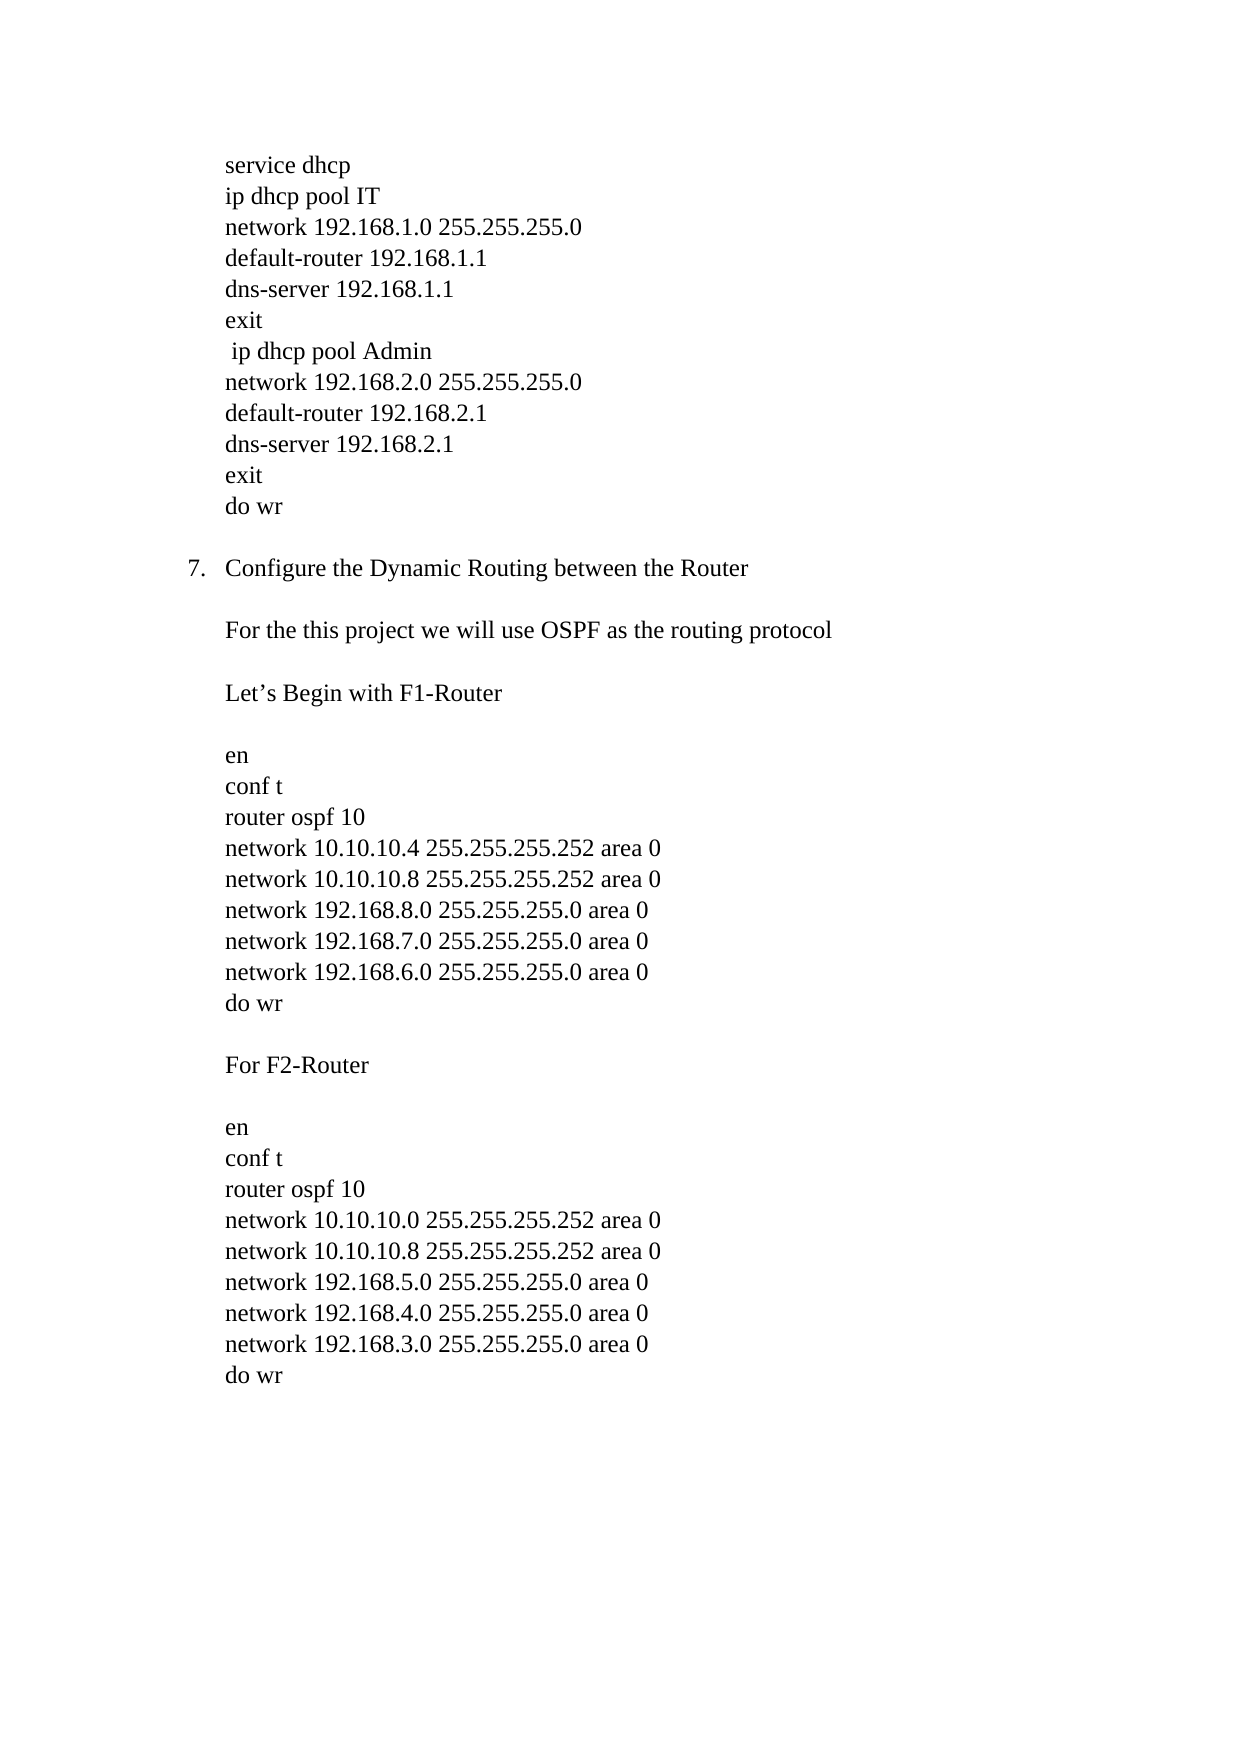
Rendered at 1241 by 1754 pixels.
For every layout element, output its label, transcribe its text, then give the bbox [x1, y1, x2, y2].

list Let’s Begin with F1-Router [225, 678, 1090, 706]
list en [225, 1112, 1090, 1141]
list default-router 192.168.1.1 [225, 243, 1090, 272]
list ip dhcp pool Admin [225, 336, 1090, 365]
list network 192.168.8.0 255.255.255.0 area 0 [225, 895, 1090, 924]
list For F2-Router [225, 1050, 1090, 1079]
list dns-server 192.168.2.1 [225, 429, 1090, 458]
list network 10.10.10.4 255.255.255.252 area 0 [225, 833, 1090, 862]
list router ospf 10 [225, 1174, 1090, 1203]
list service dhcp [225, 150, 1090, 179]
list network 10.10.10.0 255.255.255.252 area 0 [225, 1205, 1090, 1234]
list network 10.10.10.8 255.255.255.252 area 0 [225, 1236, 1090, 1265]
list ip dhcp pool IT [225, 181, 1090, 210]
list network 192.168.2.0 255.255.255.0 [225, 367, 1090, 396]
list For the this project we will use OSPF as the routing protocol [225, 616, 1090, 644]
list en [225, 740, 1090, 768]
list network 192.168.7.0 255.255.255.0 area 0 [225, 926, 1090, 955]
list router ospf 10 [225, 802, 1090, 831]
list exit [225, 460, 1090, 489]
list network 192.168.4.0 255.255.255.0 area 0 [225, 1298, 1090, 1327]
list conf t [225, 771, 1090, 799]
list default-router 192.168.2.1 [225, 398, 1090, 427]
list do wr [225, 1361, 1090, 1389]
list do wr [225, 988, 1090, 1017]
list do wr [225, 491, 1090, 520]
list dns-server 192.168.1.1 [225, 274, 1090, 303]
list Configure the Dynamic Routing between the Router [187, 553, 1090, 582]
list conf t [225, 1143, 1090, 1172]
list exit [225, 305, 1090, 334]
list network 192.168.6.0 255.255.255.0 area 0 [225, 957, 1090, 986]
list network 192.168.3.0 255.255.255.0 area 0 [225, 1329, 1090, 1358]
list network 10.10.10.8 255.255.255.252 area 0 [225, 864, 1090, 893]
list network 192.168.5.0 255.255.255.0 area 0 [225, 1267, 1090, 1296]
list network 192.168.1.0 255.255.255.0 [225, 212, 1090, 241]
